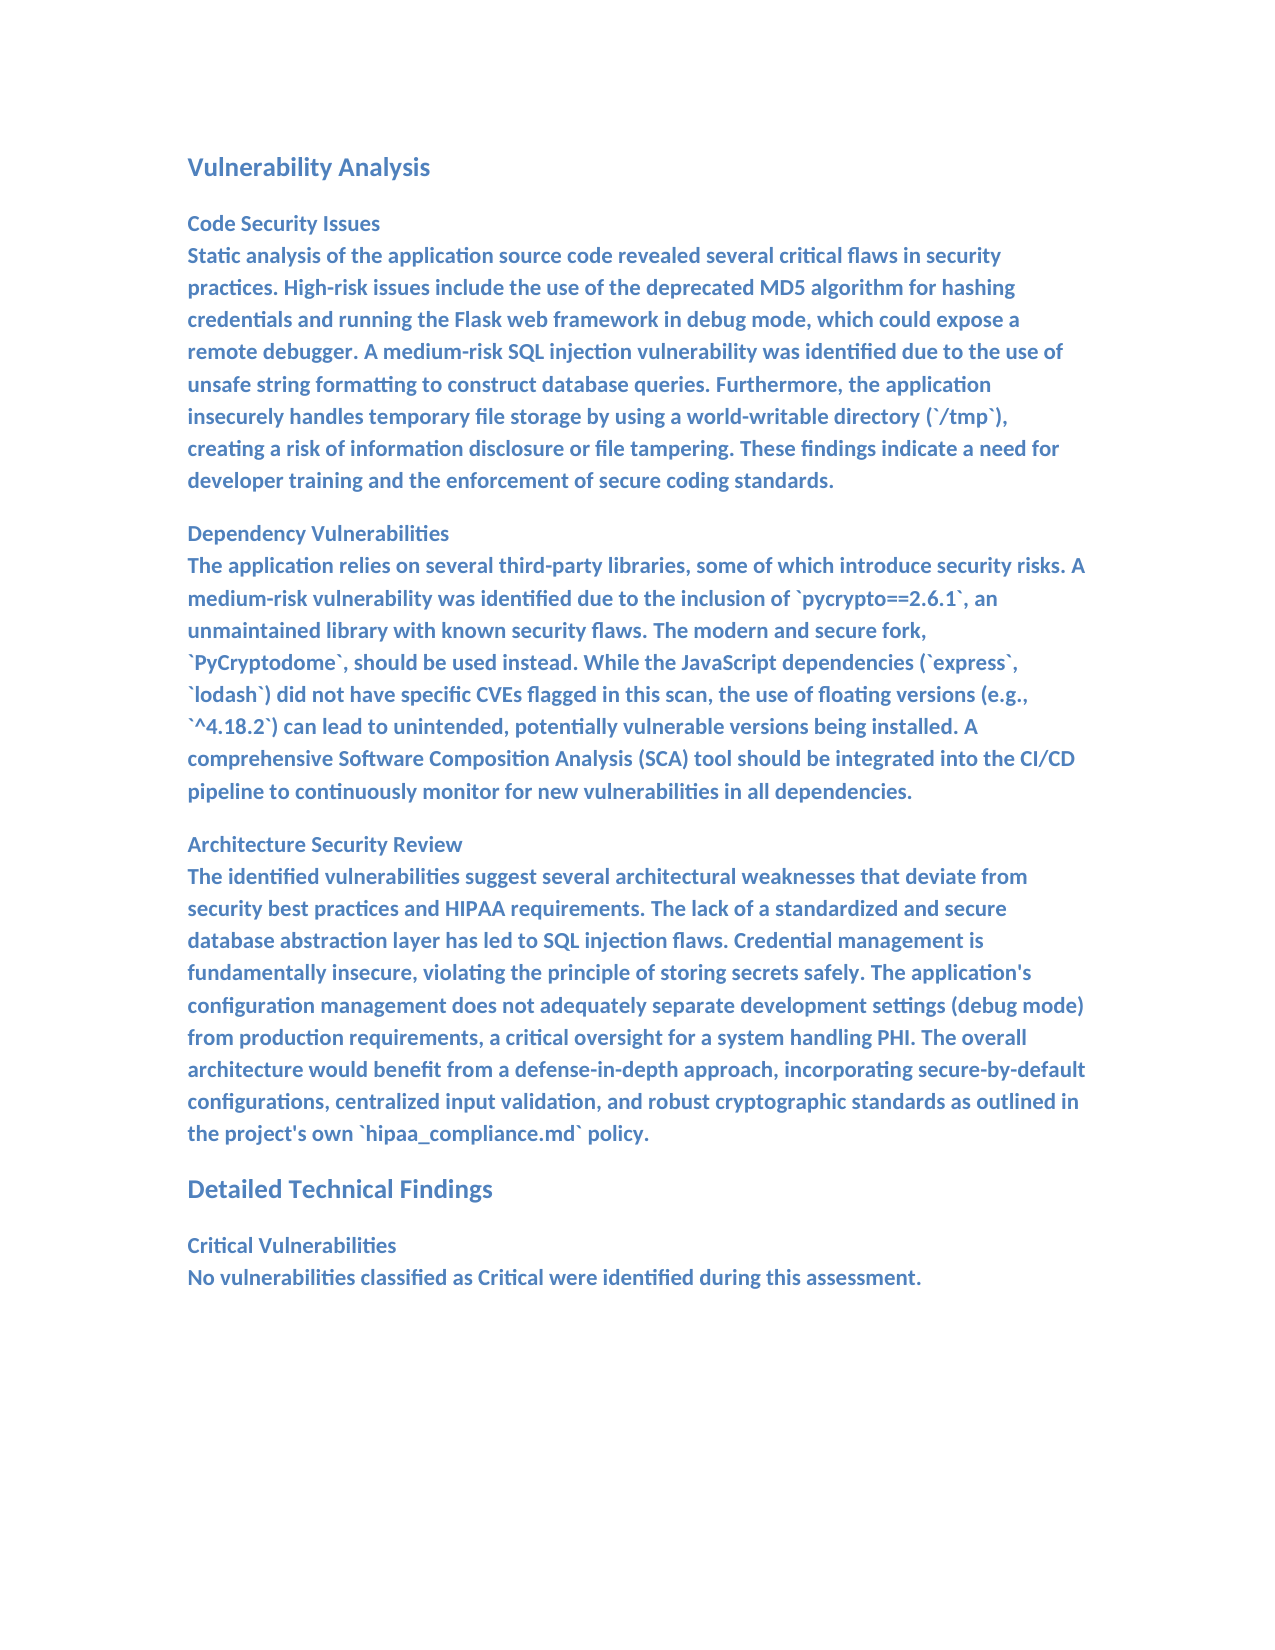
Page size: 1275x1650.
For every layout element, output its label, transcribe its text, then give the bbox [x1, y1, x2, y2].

subtitle Dependency Vulnerabilities The application relies on several third-party libraries, some of which introduce security risks. A medium-risk vulnerability was identified due to the inclusion of `pycrypto==2.6.1`, an unmaintained library with known security flaws. The modern and secure fork, `PyCryptodome`, should be used instead. While the JavaScript dependencies (`express`, `lodash`) did not have specific CVEs flagged in this scan, the use of floating versions (e.g., `^4.18.2`) can lead to unintended, potentially vulnerable versions being installed. A comprehensive Software Composition Analysis (SCA) tool should be integrated into the CI/CD pipeline to continuously monitor for new vulnerabilities in all dependencies. [187, 519, 1087, 805]
subtitle Code Security Issues Static analysis of the application source code revealed several critical flaws in security practices. High-risk issues include the use of the deprecated MD5 algorithm for hashing credentials and running the Flask web framework in debug mode, which could expose a remote debugger. A medium-risk SQL injection vulnerability was identified due to the use of unsafe string formatting to construct database queries. Furthermore, the application insecurely handles temporary file storage by using a world-writable directory (`/tmp`), creating a risk of information disclosure or file tampering. These findings indicate a need for developer training and the enforcement of secure coding standards. [187, 209, 1087, 494]
subtitle Critical Vulnerabilities No vulnerabilities classified as Critical were identified during this assessment. [187, 1231, 1087, 1291]
subtitle Vulnerability Analysis [187, 150, 1087, 183]
subtitle Architecture Security Review The identified vulnerabilities suggest several architectural weaknesses that deviate from security best practices and HIPAA requirements. The lack of a standardized and secure database abstraction layer has led to SQL injection flaws. Credential management is fundamentally insecure, violating the principle of storing secrets safely. The application's configuration management does not adequately separate development settings (debug mode) from production requirements, a critical oversight for a system handling PHI. The overall architecture would benefit from a defense-in-depth approach, incorporating secure-by-default configurations, centralized input validation, and robust cryptographic standards as outlined in the project's own `hipaa_compliance.md` policy. [187, 830, 1087, 1147]
subtitle Detailed Technical Findings [187, 1172, 1087, 1206]
